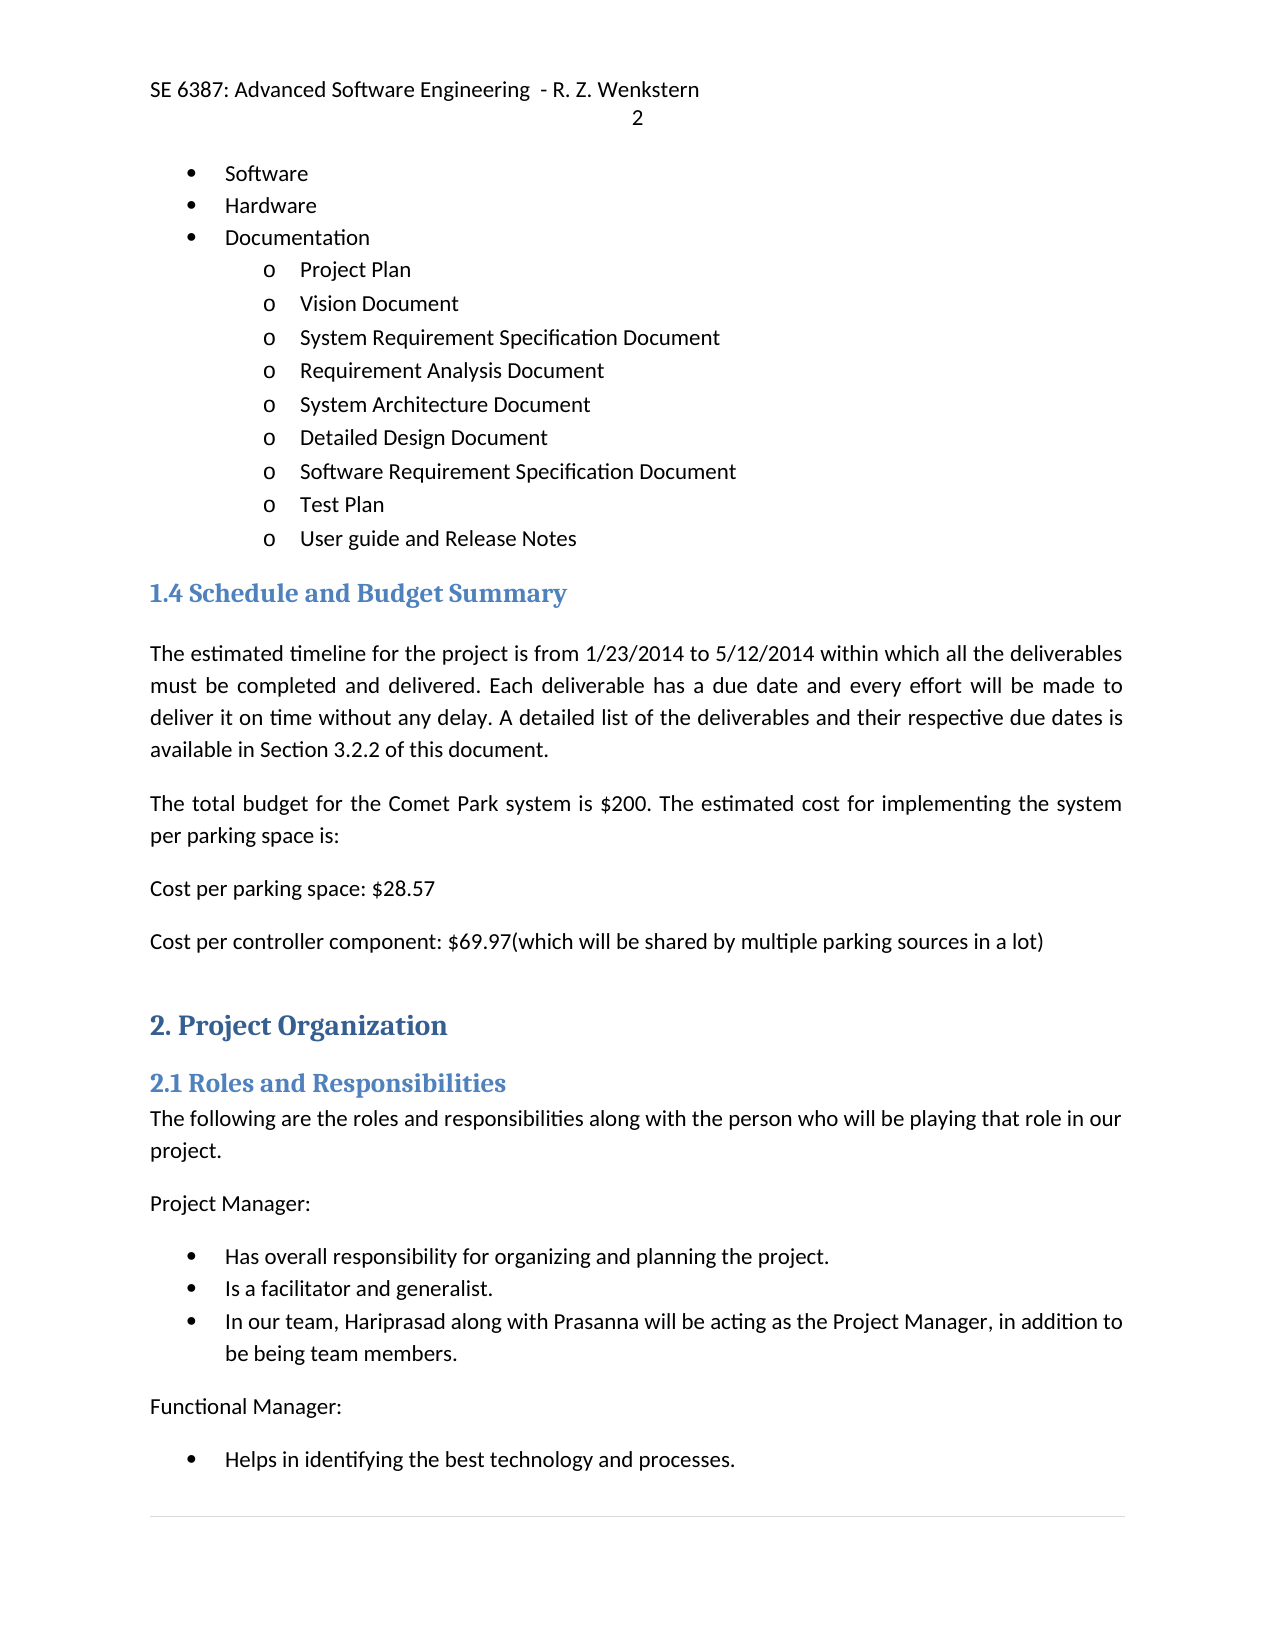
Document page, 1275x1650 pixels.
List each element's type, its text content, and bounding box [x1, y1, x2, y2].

text Project Manager: [150, 1189, 1125, 1217]
list Documentation [187, 223, 1125, 251]
list Project Plan [262, 256, 1125, 285]
list Requirement Analysis Document [262, 356, 1125, 385]
text Functional Manager: [150, 1392, 1125, 1420]
list Is a facilitator and generalist. [187, 1274, 1125, 1303]
text The total budget for the Comet Park system is $200. The estimated cost for implementing the system per parking space is: [150, 789, 1125, 849]
text Cost per controller component: $69.97(which will be shared by multiple parking sources in a lot) [150, 927, 1125, 955]
list System Requirement Specification Document [262, 323, 1125, 352]
subtitle 2. Project Organization [150, 1009, 1125, 1043]
list Hardware [187, 191, 1125, 219]
text Cost per parking space: $28.57 [150, 874, 1125, 902]
list In our team, Hariprasad along with Prasanna will be acting as the Project Manager, in addition to be being team members. [187, 1307, 1125, 1367]
list System Architecture Document [262, 390, 1125, 419]
list Software Requirement Specification Document [262, 457, 1125, 486]
list Helps in identifying the best technology and processes. [187, 1445, 1125, 1473]
subtitle 2.1 Roles and Responsibilities [150, 1068, 1125, 1099]
text The following are the roles and responsibilities along with the person who will be playing that role in our project. [150, 1104, 1125, 1164]
list Vision Document [262, 289, 1125, 318]
text The estimated timeline for the project is from 1/23/2014 to 5/12/2014 within which all the deliverables must be completed and delivered. Each deliverable has a due date and every effort will be made to deliver it on time without any delay. A detailed list of the deliverables and their respective due dates is available in Section 3.2.2 of this document. [150, 639, 1125, 764]
list User guide and Release Notes [262, 524, 1125, 553]
subtitle 1.4 Schedule and Budget Summary [150, 578, 1125, 609]
list Test Plan [262, 490, 1125, 519]
list Has overall responsibility for organizing and planning the project. [187, 1242, 1125, 1270]
list Software [187, 159, 1125, 187]
list Detailed Design Document [262, 423, 1125, 452]
